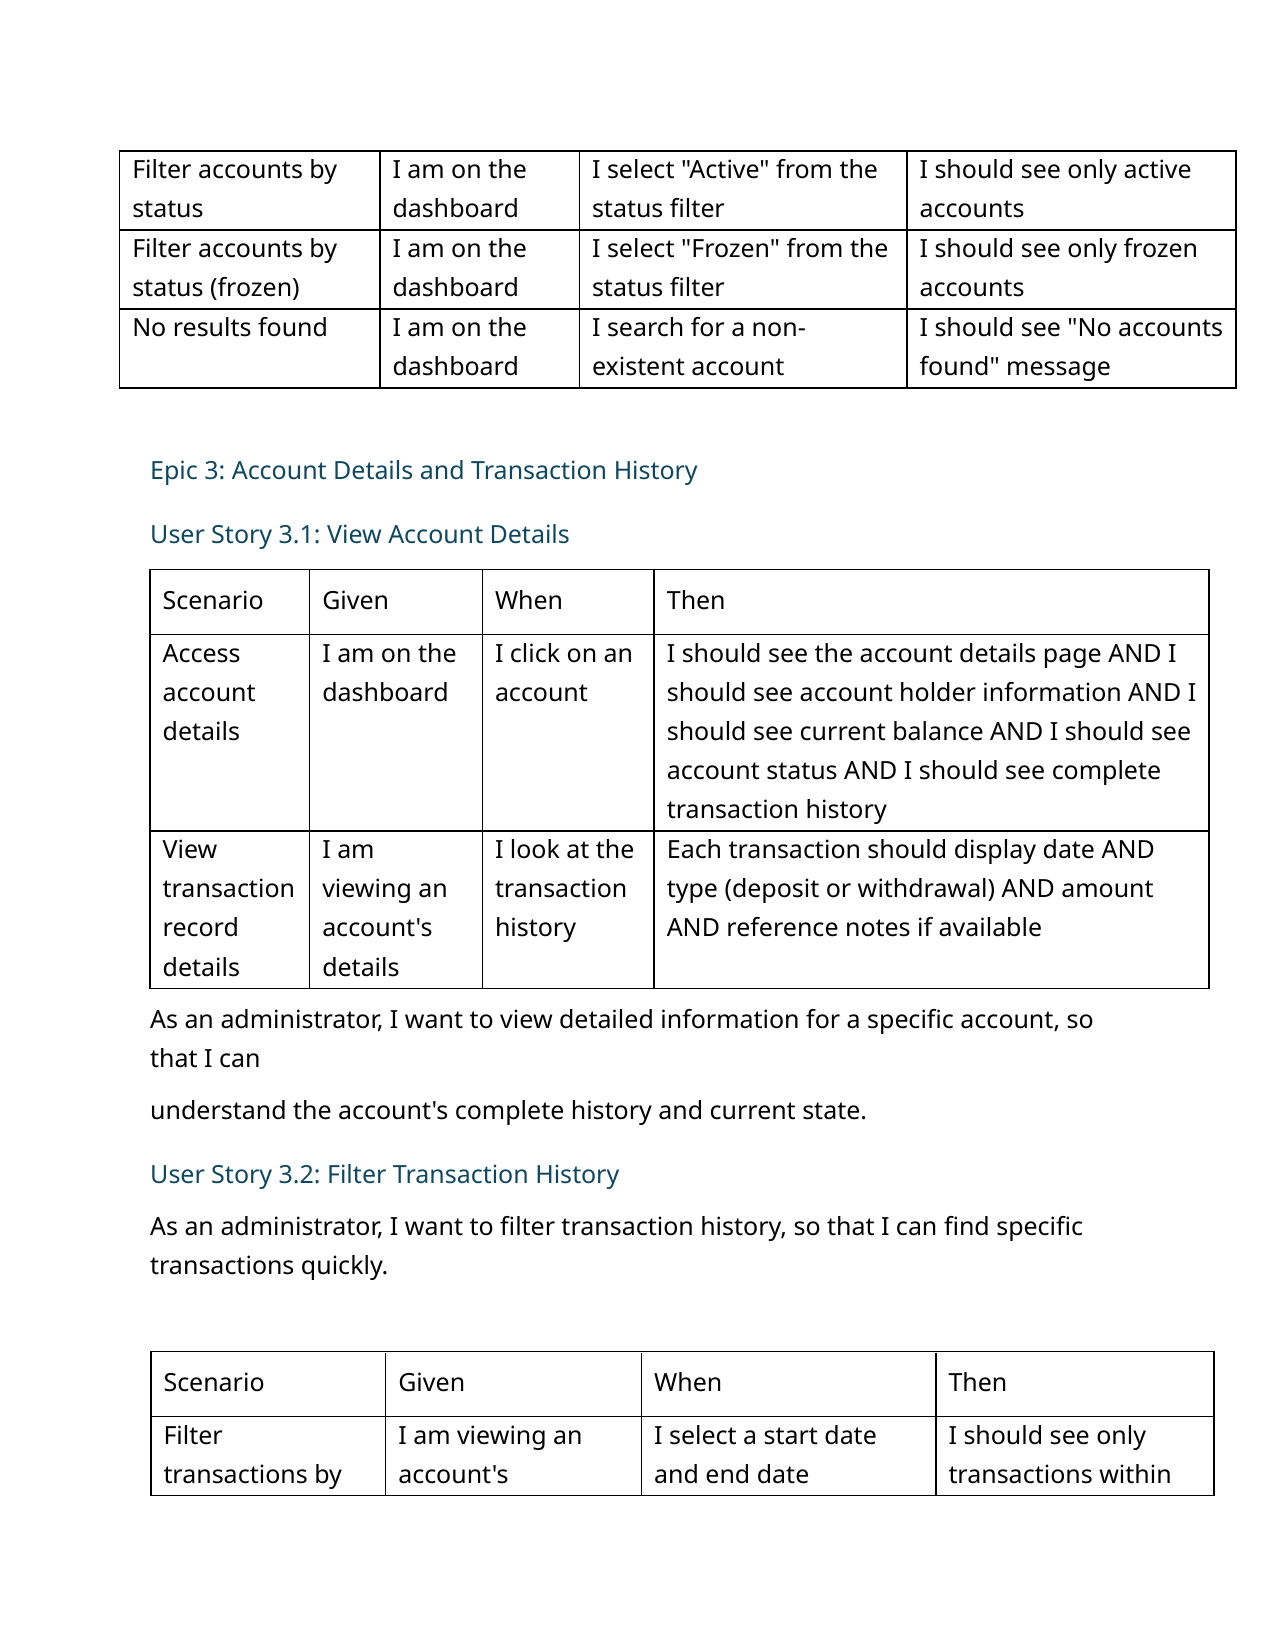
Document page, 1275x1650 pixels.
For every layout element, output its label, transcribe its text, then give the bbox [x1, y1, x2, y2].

table_header Given [310, 570, 482, 634]
table_header Scenario [152, 1352, 385, 1416]
table_cell I should see only frozen accounts [908, 231, 1235, 308]
table_cell I search for a non-existent account [580, 310, 906, 387]
table_cell I select "Frozen" from the status filter [580, 231, 906, 308]
table_cell I am on the dashboard [381, 231, 579, 308]
table_header When [642, 1352, 936, 1416]
table_header Then [655, 570, 1208, 634]
subtitle User Story 3.1: View Account Details [150, 517, 1125, 551]
table_cell View transaction record details [151, 832, 309, 988]
subtitle Epic 3: Account Details and Transaction History [150, 453, 1125, 487]
text As an administrator, I want to filter transaction history, so that I can find specific transactions quickly. [150, 1208, 1125, 1282]
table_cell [386, 1417, 641, 1495]
table_cell Each transaction should display date AND type (deposit or withdrawal) AND amount AND reference notes if available [655, 832, 1208, 988]
table_cell I select "Active" from the status filter [580, 152, 906, 229]
table_cell No results found [120, 310, 379, 387]
table_cell Filter accounts by status (frozen) [120, 231, 379, 308]
table_cell I look at the transaction history [483, 832, 653, 988]
table_cell I should see only active accounts [908, 152, 1235, 229]
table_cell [152, 1417, 385, 1495]
table_header Given [386, 1352, 641, 1416]
table_cell I am on the dashboard [381, 310, 579, 387]
table_header When [483, 570, 653, 634]
table_cell Filter accounts by status [120, 152, 379, 229]
subtitle User Story 3.2: Filter Transaction History [150, 1157, 1125, 1191]
table_header Then [937, 1352, 1213, 1416]
text understand the account's complete history and current state. [150, 1092, 1125, 1127]
table_cell I click on an account [483, 635, 653, 830]
table_cell I should see "No accounts found" message [908, 310, 1235, 387]
table_cell Access account details [151, 635, 309, 830]
text As an administrator, I want to view detailed information for a specific account, so that I can [150, 1002, 1125, 1075]
table_cell I am on the dashboard [310, 635, 482, 830]
table_header Scenario [151, 570, 309, 634]
table_cell I should see the account details page AND I should see account holder information AND I should see current balance AND I should see account status AND I should see complete transaction history [655, 635, 1208, 830]
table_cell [381, 152, 579, 229]
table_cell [642, 1417, 935, 1495]
table_cell I am viewing an account's details [310, 832, 482, 988]
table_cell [937, 1417, 1213, 1495]
